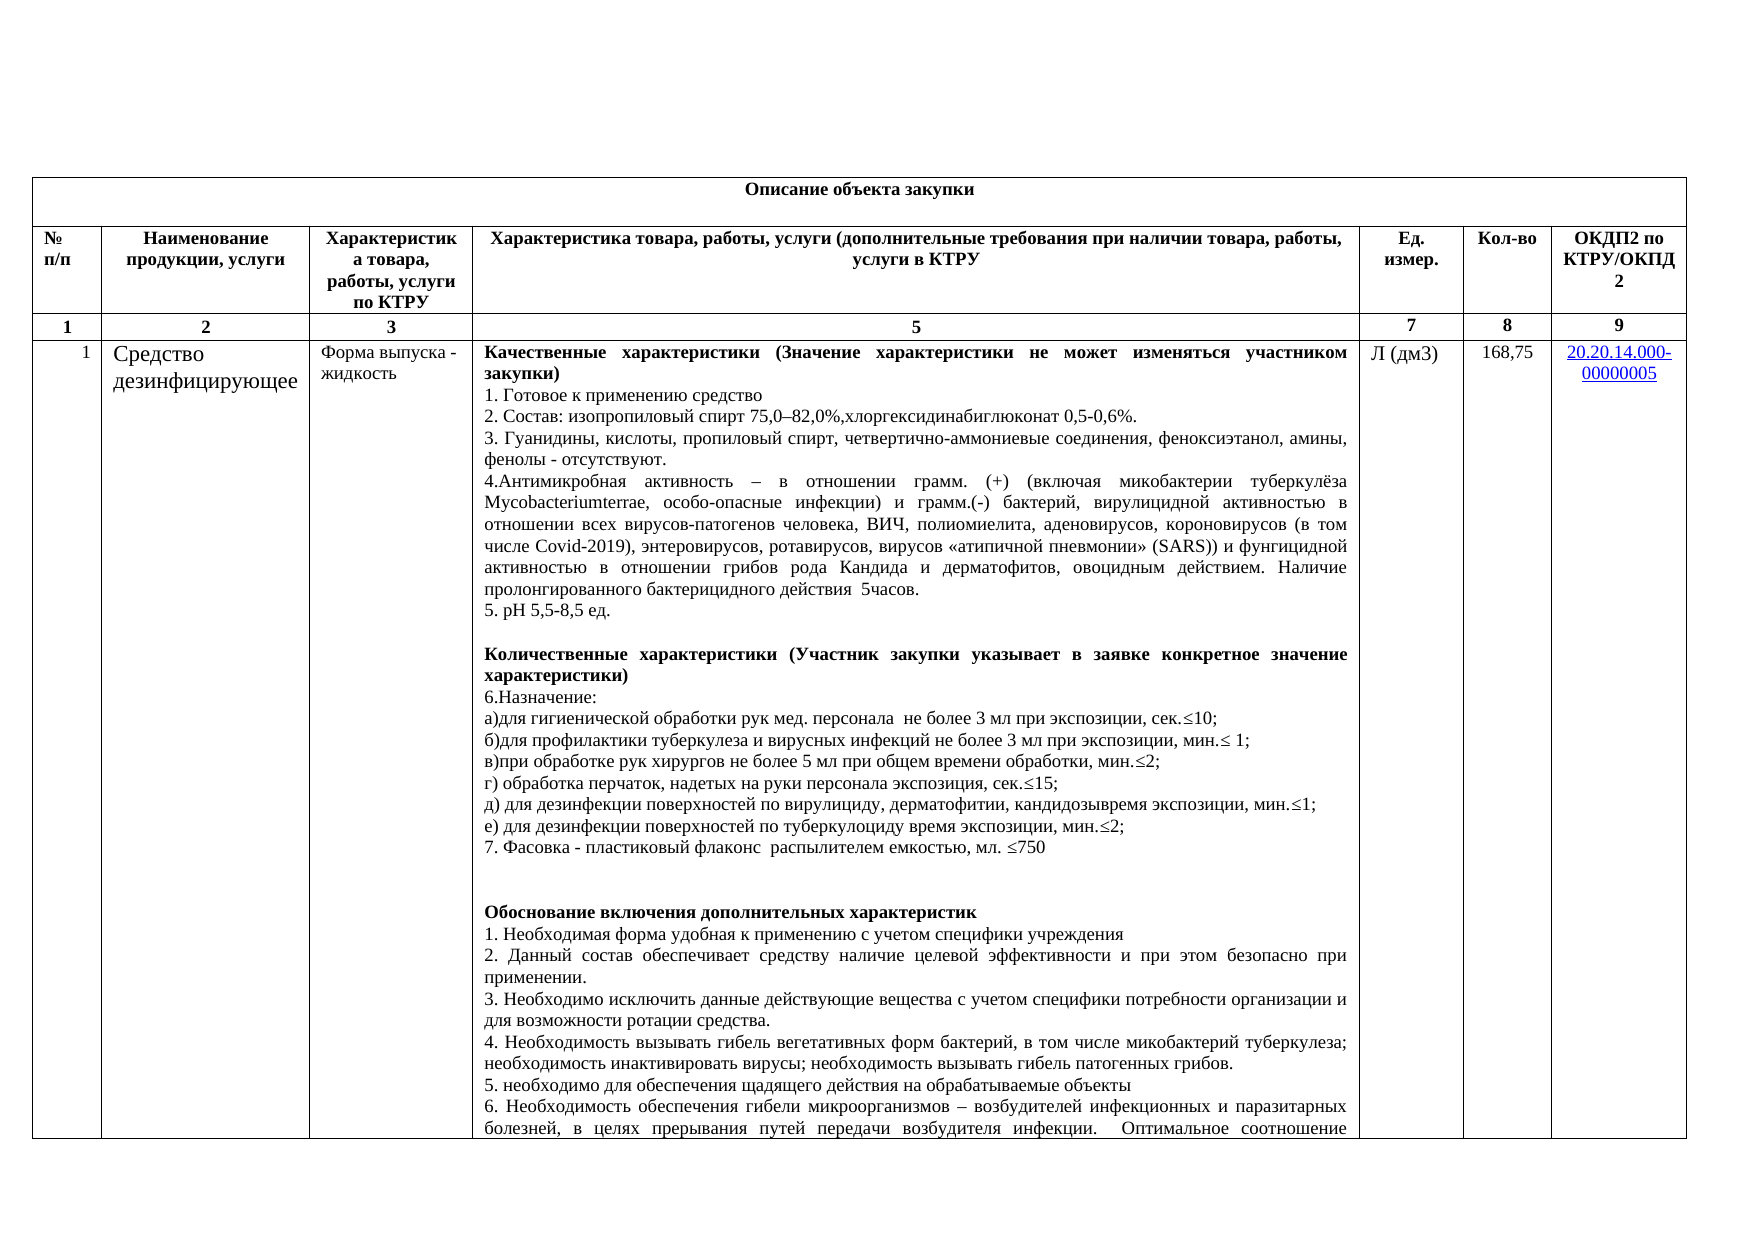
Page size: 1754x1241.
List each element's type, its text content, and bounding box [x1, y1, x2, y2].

table_cell Ед. измер. [1360, 227, 1463, 313]
table_cell 5 [473, 314, 1359, 339]
table_cell 1 [33, 341, 101, 1138]
table_cell 1 [33, 314, 101, 339]
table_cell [310, 341, 472, 1138]
table_cell Характеристика товара, работы, услуги (дополнительные требования при наличии товара, работы, услуги в КТРУ [473, 227, 1359, 313]
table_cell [1552, 341, 1686, 1138]
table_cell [102, 341, 309, 1138]
table_cell 8 [1464, 314, 1551, 339]
table_cell Наименование продукции, услуги [102, 227, 309, 313]
table_cell 3 [310, 314, 472, 339]
table_cell Характеристика товара, работы, услуги по КТРУ [310, 227, 472, 313]
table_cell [473, 341, 1359, 1138]
table_cell 9 [1552, 314, 1686, 339]
table_cell 7 [1360, 314, 1463, 339]
table_cell 168,75 [1464, 341, 1551, 1138]
table_cell Кол-во [1464, 227, 1551, 313]
table_cell ОКДП2 по КТРУ/ОКПД 2 [1552, 227, 1686, 313]
table_cell Л (дм3) [1360, 341, 1463, 1138]
table_cell 2 [102, 314, 309, 339]
table_cell № п/п [33, 227, 101, 313]
table_header Описание объекта закупки [33, 178, 1686, 226]
